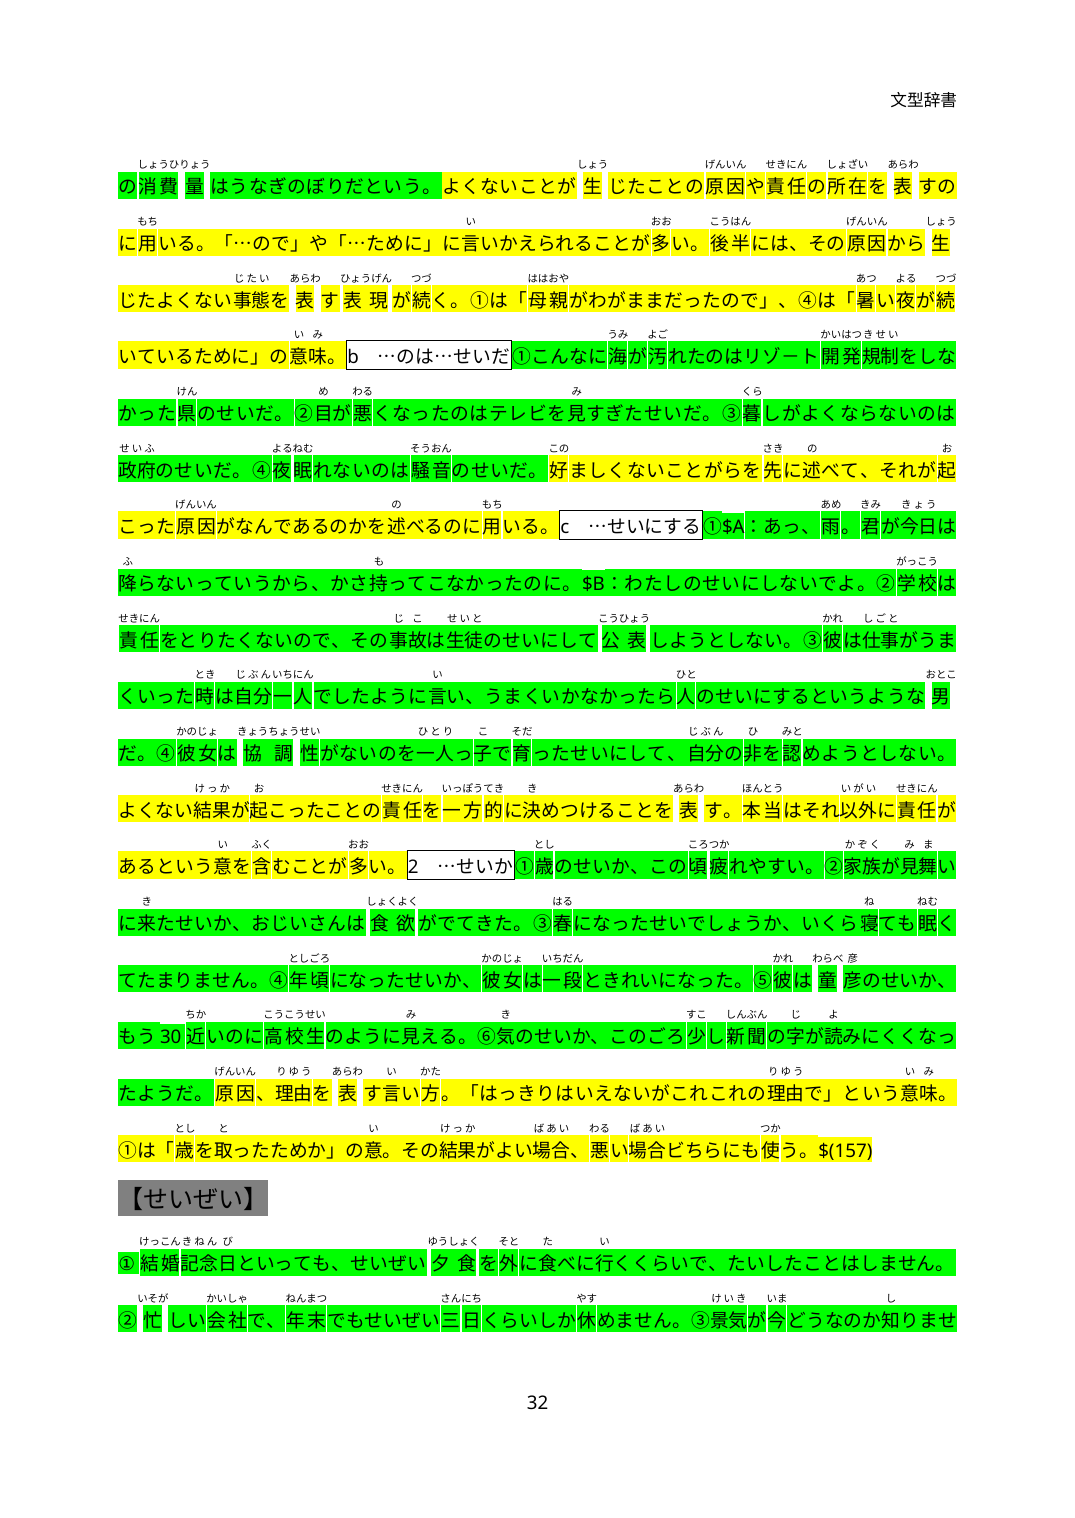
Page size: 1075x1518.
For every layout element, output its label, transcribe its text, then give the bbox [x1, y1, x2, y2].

subtitle 【せいぜい】 [118, 1170, 957, 1226]
